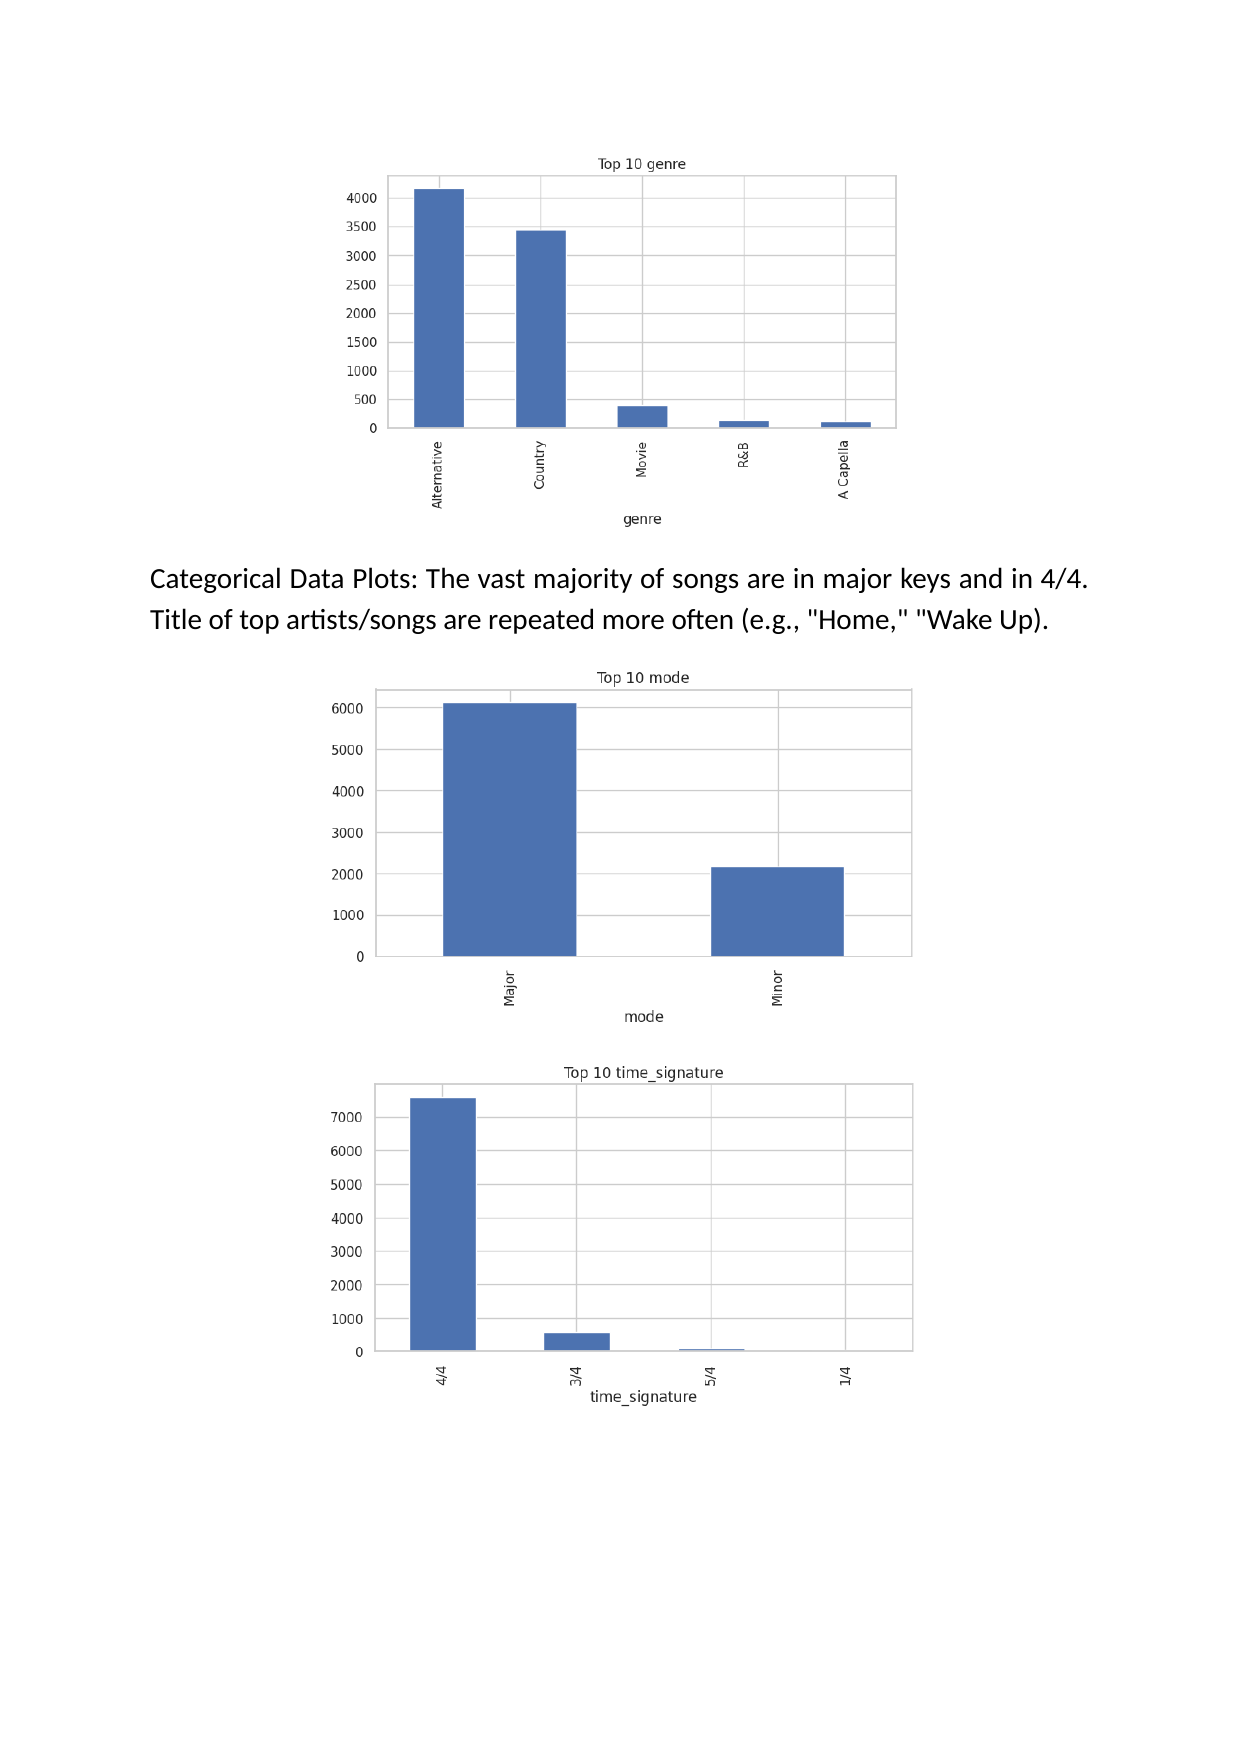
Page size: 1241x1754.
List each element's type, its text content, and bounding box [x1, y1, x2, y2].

picture [322, 662, 918, 1033]
picture [321, 1057, 919, 1413]
picture [337, 150, 903, 535]
text Categorical Data Plots: The vast majority of songs are in major keys and in 4/4. Title of top artists/songs are repeated more often (e.g., "Home," "Wake Up). [150, 560, 1090, 636]
